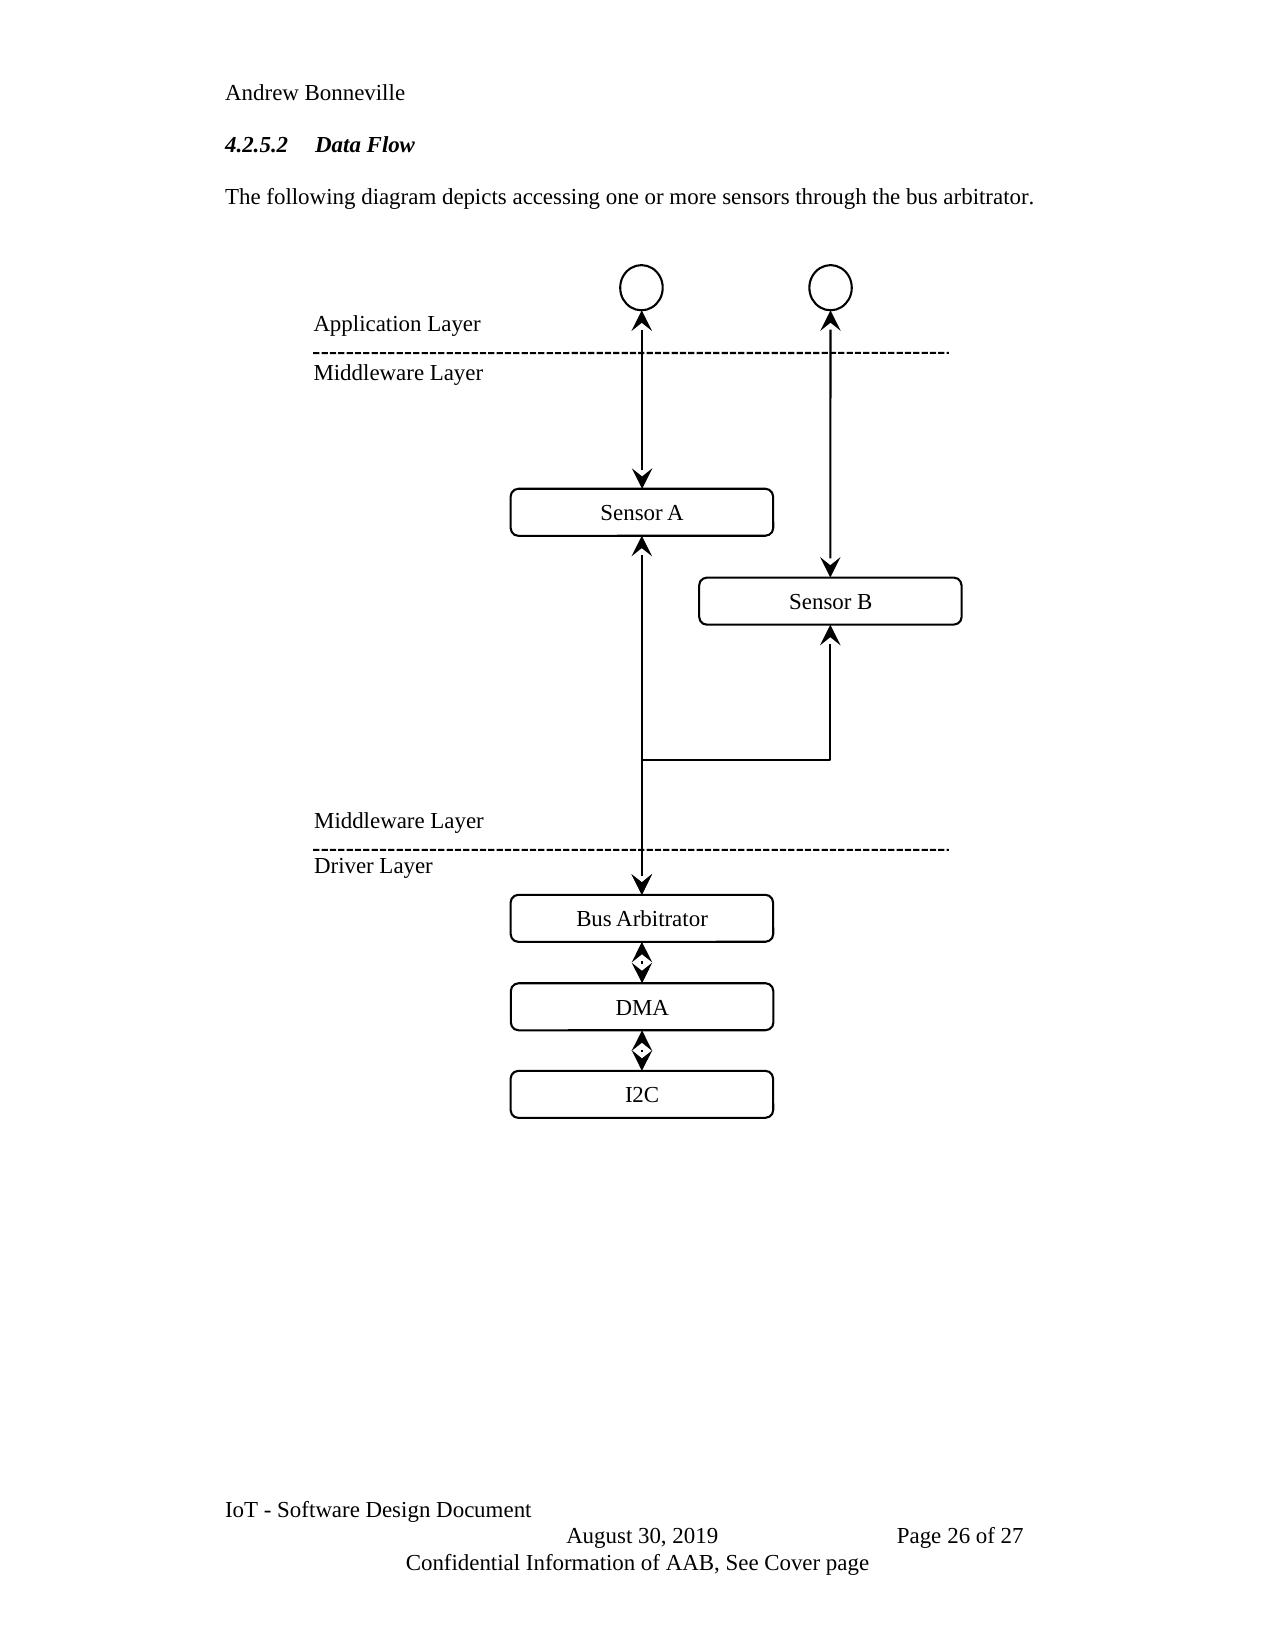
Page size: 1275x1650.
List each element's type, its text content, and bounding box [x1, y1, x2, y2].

text The following diagram depicts accessing one or more sensors through the bus arbitrator. [225, 179, 1050, 210]
subtitle Data Flow [225, 127, 1050, 158]
